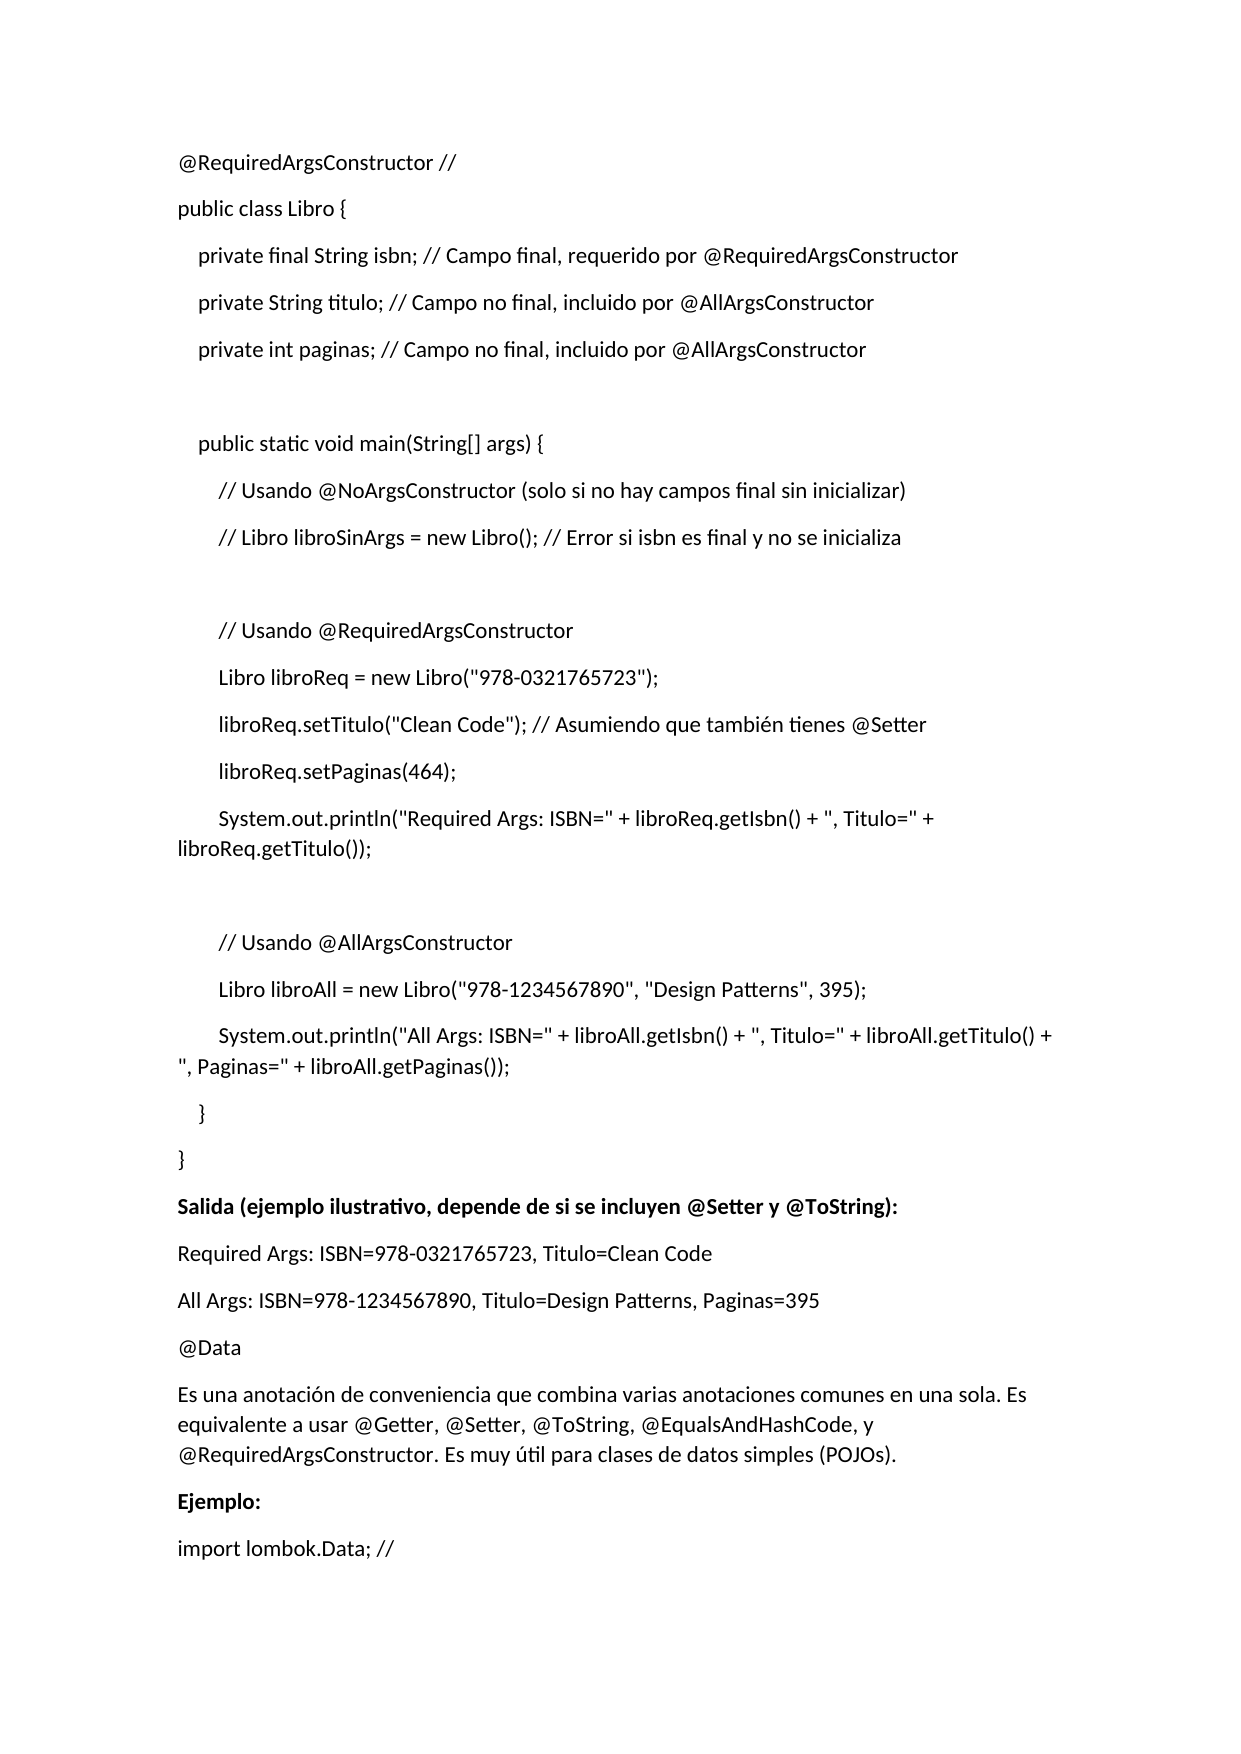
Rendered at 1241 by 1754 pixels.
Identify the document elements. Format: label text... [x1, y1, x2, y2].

text public class Libro { [177, 194, 1063, 222]
text public static void main(String[] args) { [177, 429, 1063, 457]
text Es una anotación de conveniencia que combina varias anotaciones comunes en una sola. Es equivalente a usar @Getter, @Setter, @ToString, @EqualsAndHashCode, y @RequiredArgsConstructor. Es muy útil para clases de datos simples (POJOs). [177, 1380, 1063, 1468]
text System.out.println("All Args: ISBN=" + libroAll.getIsbn() + ", Titulo=" + libroAll.getTitulo() + ", Paginas=" + libroAll.getPaginas()); [177, 1022, 1063, 1080]
text Libro libroAll = new Libro("978-1234567890", "Design Patterns", 395); [177, 975, 1063, 1003]
text } [177, 1146, 1063, 1173]
text private String titulo; // Campo no final, incluido por @AllArgsConstructor [177, 288, 1063, 316]
text System.out.println("Required Args: ISBN=" + libroReq.getIsbn() + ", Titulo=" + libroReq.getTitulo()); [177, 804, 1063, 862]
text libroReq.setTitulo("Clean Code"); // Asumiendo que también tienes @Setter [177, 710, 1063, 738]
text // Usando @NoArgsConstructor (solo si no hay campos final sin inicializar) [177, 476, 1063, 504]
text Required Args: ISBN=978-0321765723, Titulo=Clean Code [177, 1239, 1063, 1267]
text // Usando @RequiredArgsConstructor [177, 616, 1063, 644]
text } [177, 1099, 1063, 1127]
text import lombok.Data; // [177, 1534, 1063, 1562]
text @RequiredArgsConstructor // [177, 148, 1063, 176]
text libroReq.setPaginas(464); [177, 757, 1063, 785]
text // Libro libroSinArgs = new Libro(); // Error si isbn es final y no se inicializa [177, 523, 1063, 551]
text private int paginas; // Campo no final, incluido por @AllArgsConstructor [177, 335, 1063, 363]
text private final String isbn; // Campo final, requerido por @RequiredArgsConstructor [177, 241, 1063, 269]
text @Data [177, 1333, 1063, 1361]
text // Usando @AllArgsConstructor [177, 928, 1063, 956]
text Salida (ejemplo ilustrativo, depende de si se incluyen @Setter y @ToString): [177, 1192, 1063, 1220]
text Ejemplo: [177, 1487, 1063, 1515]
text Libro libroReq = new Libro("978-0321765723"); [177, 663, 1063, 691]
text All Args: ISBN=978-1234567890, Titulo=Design Patterns, Paginas=395 [177, 1286, 1063, 1314]
